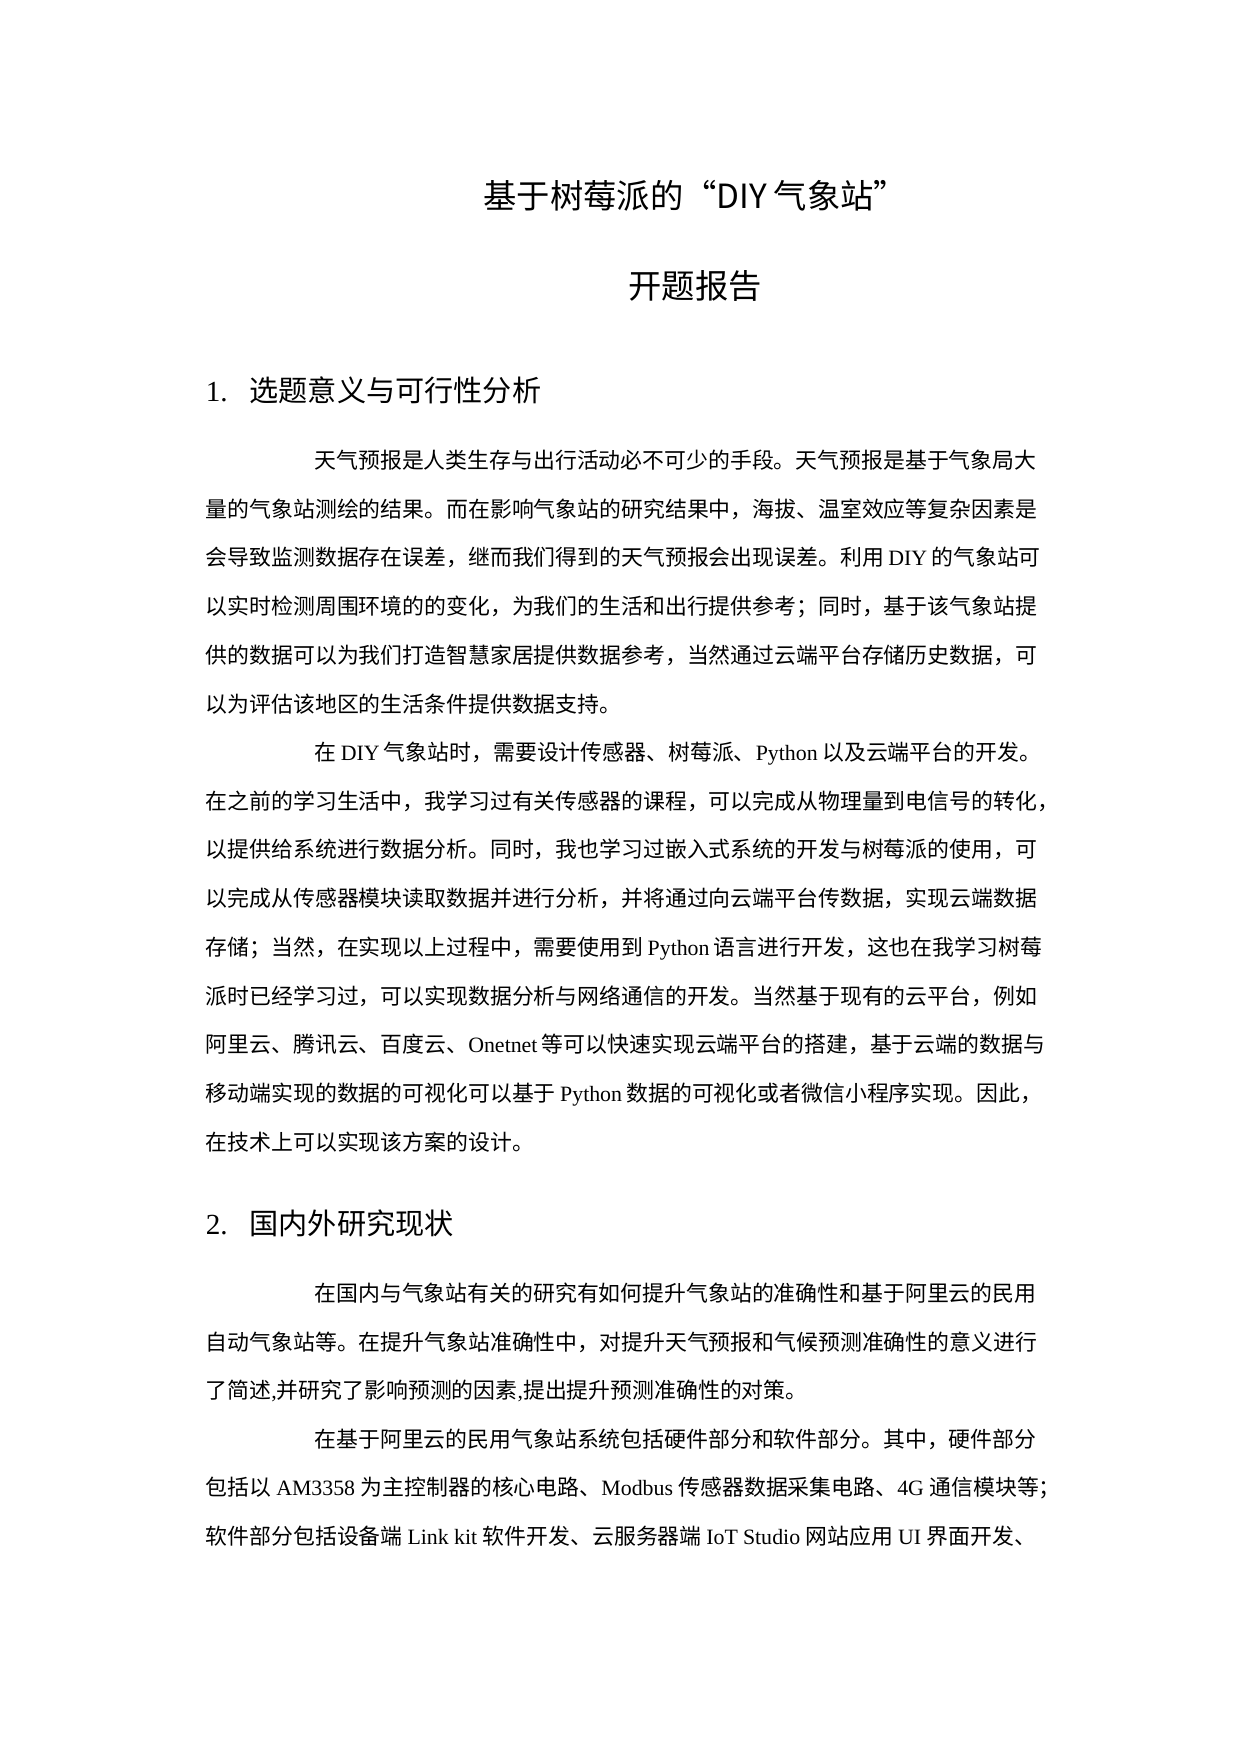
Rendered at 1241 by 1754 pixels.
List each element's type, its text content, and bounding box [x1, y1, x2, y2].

text 开题报告 [228, 251, 1053, 316]
text 天气预报是人类生存与出行活动必不可少的手段。天气预报是基于气象局大量的气象站测绘的结果。而在影响气象站的研究结果中，海拔、温室效应等复杂因素是会导致监测数据存在误差，继而我们得到的天气预报会出现误差。利用DIY的气象站可以实时检测周围环境的的变化，为我们的生活和出行提供参考；同时，基于该气象站提供的数据可以为我们打造智慧家居提供数据参考，当然通过云端平台存储历史数据，可以为评估该地区的生活条件提供数据支持。 [206, 442, 1053, 719]
text 在DIY气象站时，需要设计传感器、树莓派、Python以及云端平台的开发。在之前的学习生活中，我学习过有关传感器的课程，可以完成从物理量到电信号的转化，以提供给系统进行数据分析。同时，我也学习过嵌入式系统的开发与树莓派的使用，可以完成从传感器模块读取数据并进行分析，并将通过向云端平台传数据，实现云端数据存储；当然，在实现以上过程中，需要使用到Python语言进行开发，这也在我学习树莓派时已经学习过，可以实现数据分析与网络通信的开发。当然基于现有的云平台，例如阿里云、腾讯云、百度云、Onetnet等可以快速实现云端平台的搭建，基于云端的数据与移动端实现的数据的可视化可以基于Python数据的可视化或者微信小程序实现。因此，在技术上可以实现该方案的设计。 [206, 734, 1053, 1157]
text 在国内与气象站有关的研究有如何提升气象站的准确性和基于阿里云的民用自动气象站等。在提升气象站准确性中，对提升天气预报和气候预测准确性的意义进行了简述,并研究了影响预测的因素,提出提升预测准确性的对策。 [206, 1275, 1053, 1405]
list 选题意义与可行性分析 [206, 356, 1053, 421]
text 基于树莓派的“DIY气象站” [228, 162, 1053, 227]
list 国内外研究现状 [206, 1189, 1053, 1254]
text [206, 1421, 1053, 1551]
